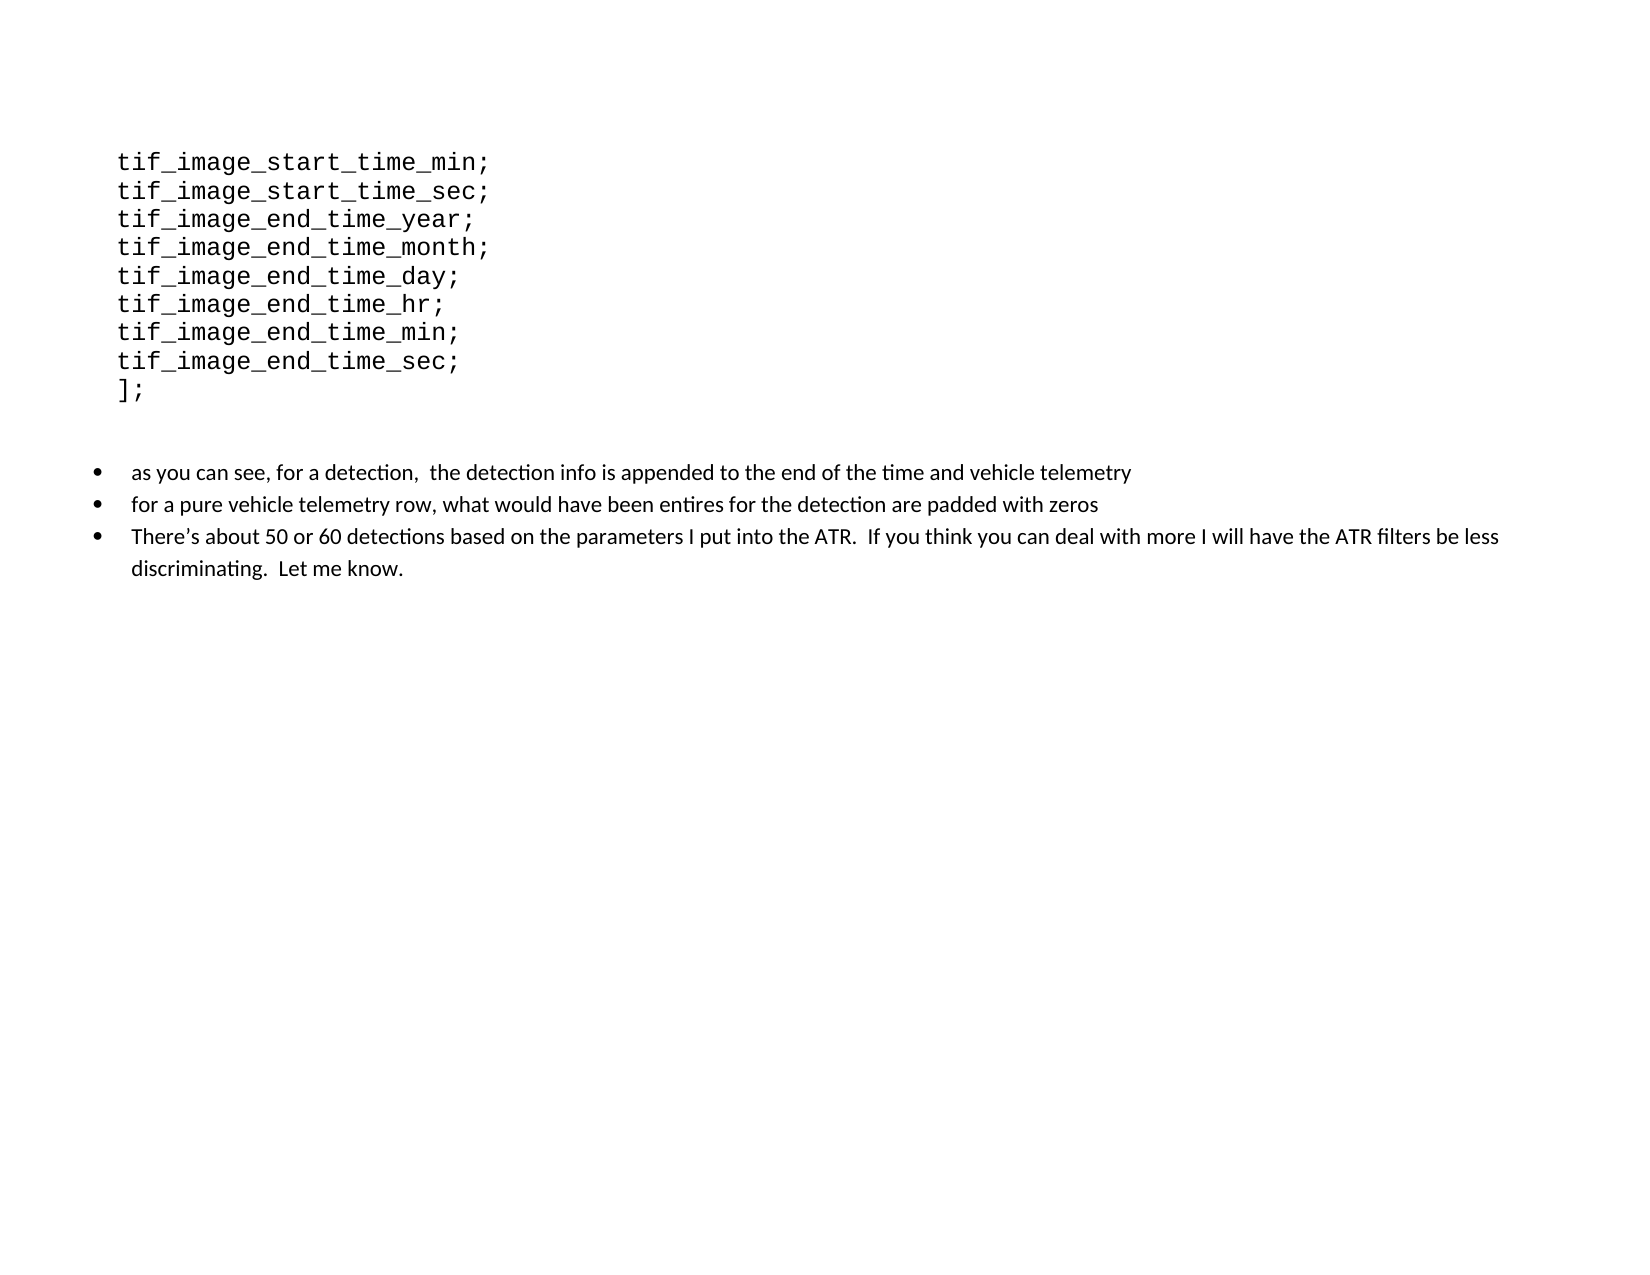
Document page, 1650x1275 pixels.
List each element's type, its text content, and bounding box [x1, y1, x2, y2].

text tif_image_end_time_month; [56, 235, 1575, 263]
text tif_image_end_time_sec; [56, 348, 1575, 377]
list for a pure vehicle telemetry row, what would have been entires for the detection are padded with zeros [94, 490, 1575, 518]
text tif_image_start_time_sec; [56, 178, 1575, 207]
text tif_image_end_time_day; [56, 263, 1575, 292]
text ]; [56, 377, 1575, 405]
text tif_image_start_time_min; [56, 150, 1575, 178]
list as you can see, for a detection, the detection info is appended to the end of the time and vehicle telemetry [94, 458, 1575, 486]
text tif_image_end_time_hr; [56, 292, 1575, 320]
text tif_image_end_time_min; [56, 320, 1575, 348]
text tif_image_end_time_year; [56, 207, 1575, 235]
list There’s about 50 or 60 detections based on the parameters I put into the ATR. If you think you can deal with more I will have the ATR filters be less discriminating. Let me know. [94, 522, 1575, 583]
